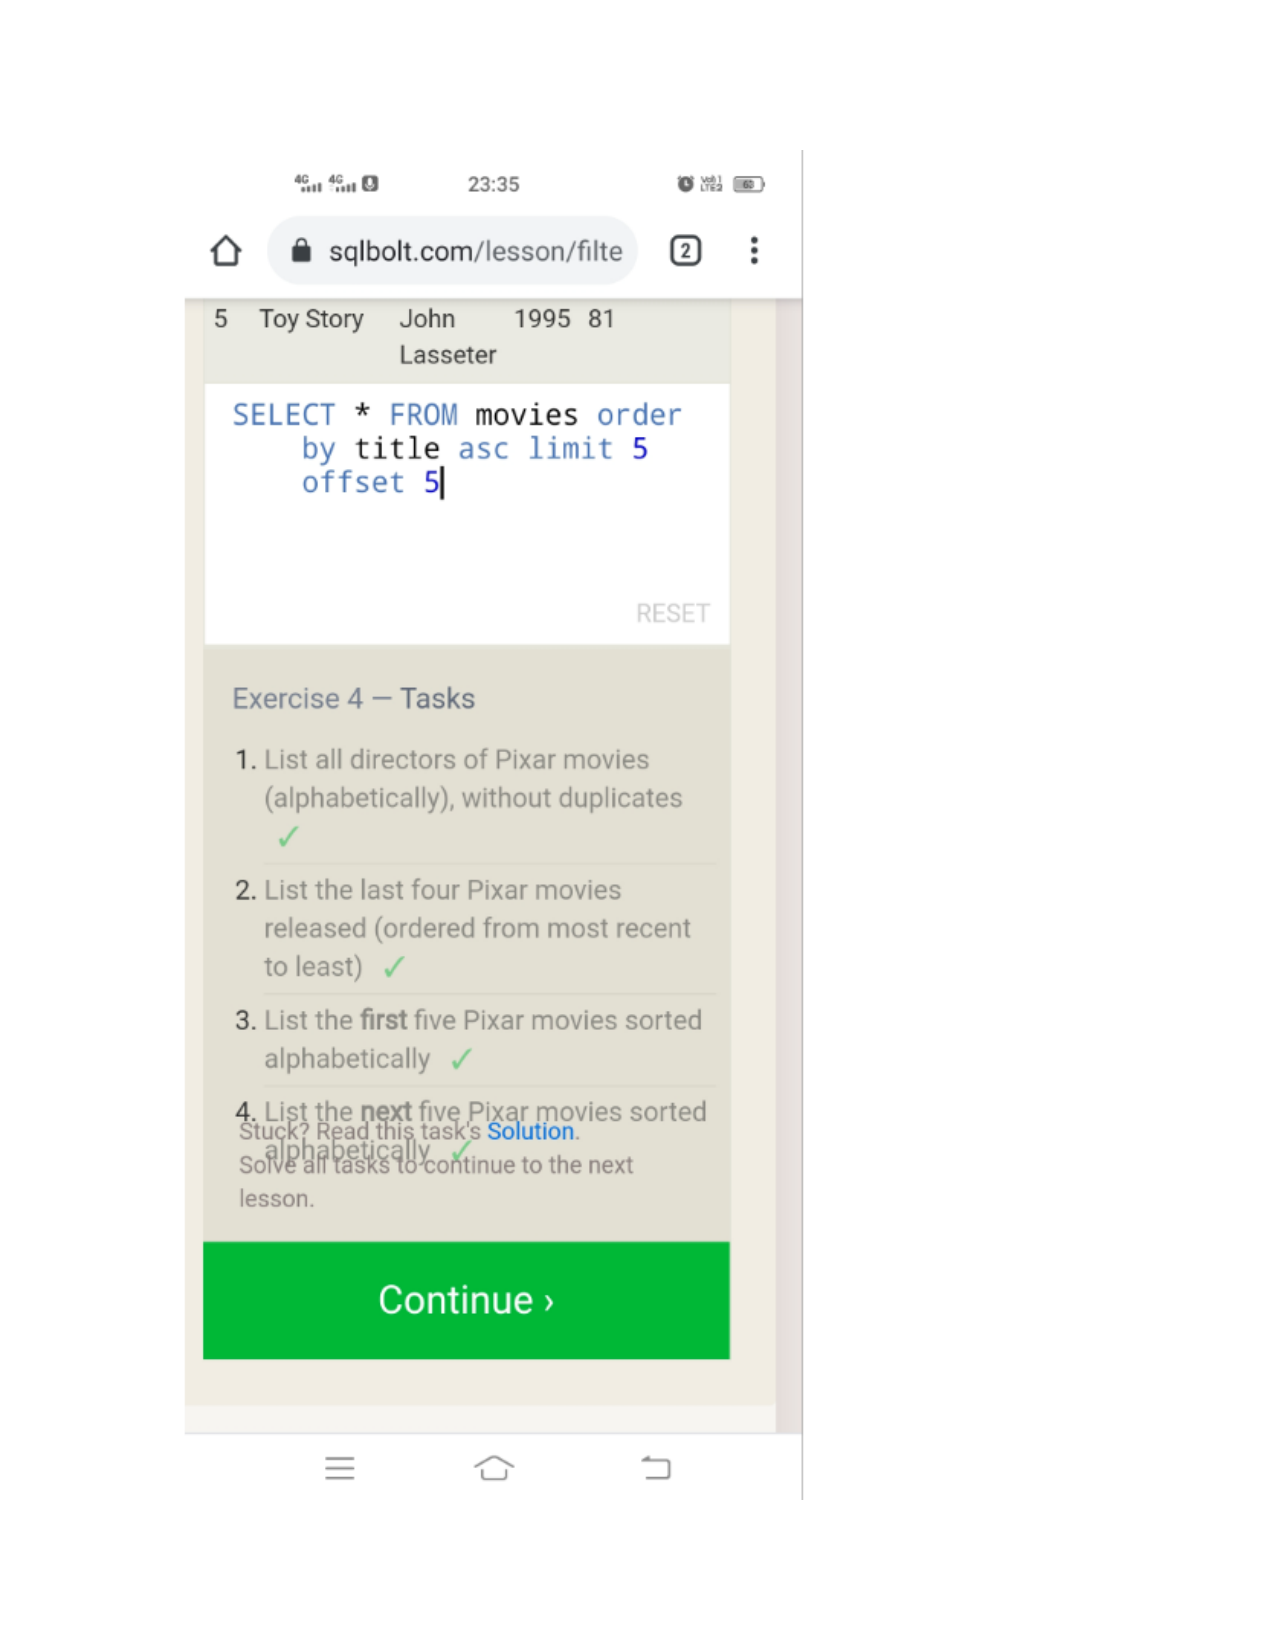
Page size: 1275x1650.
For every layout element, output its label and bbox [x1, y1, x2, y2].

picture [150, 150, 840, 1500]
